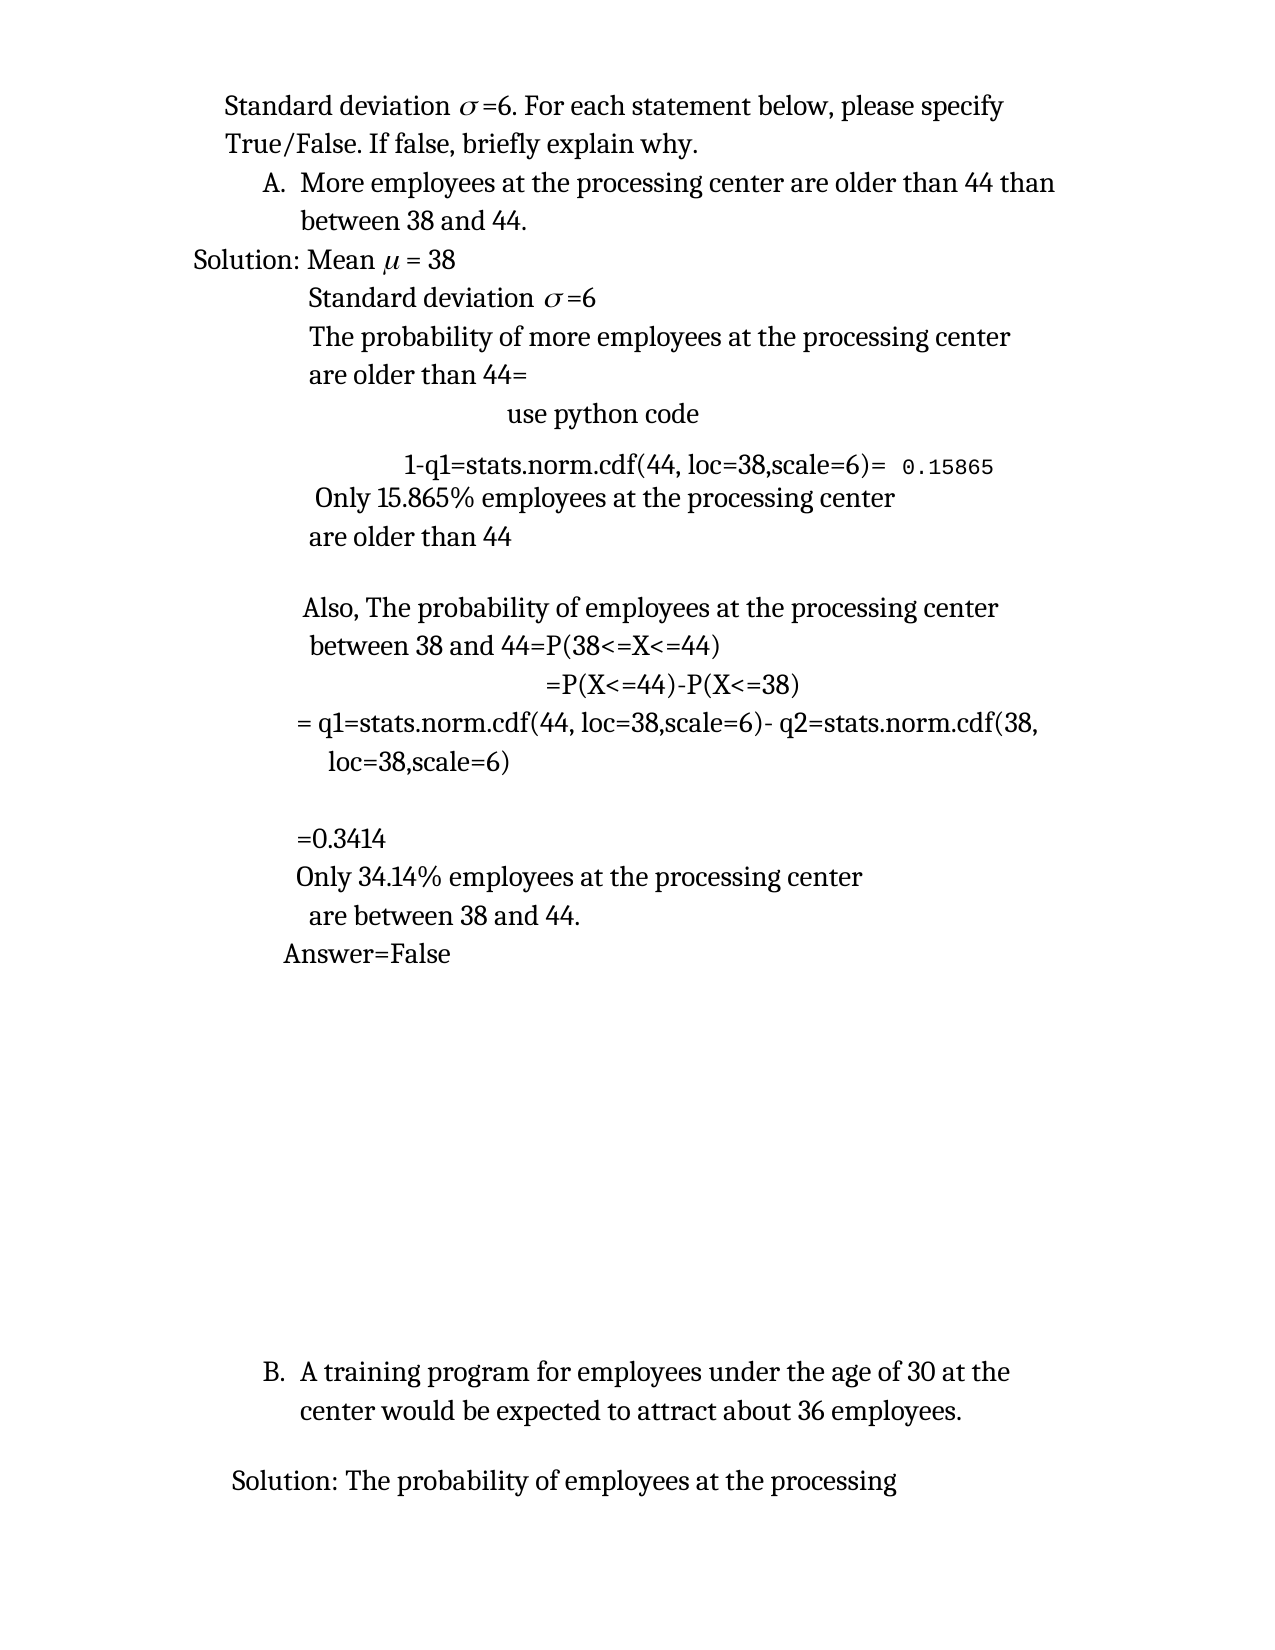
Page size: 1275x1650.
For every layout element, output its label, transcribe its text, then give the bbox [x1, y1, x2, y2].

text Solution: The probability of employees at the processing [187, 1464, 1087, 1498]
text between 38 and 44=P(38<=X<=44) [187, 629, 1087, 663]
text Solution: Mean = 38 [187, 243, 1087, 276]
text =0.3414 [187, 822, 1087, 856]
text use python code [187, 397, 1087, 431]
list A training program for employees under the age of 30 at the center would be expected to attract about 36 employees. [262, 1355, 1087, 1427]
text 1-q1=stats.norm.cdf(44, loc=38,scale=6)= 0.15865 [187, 448, 1087, 482]
text loc=38,scale=6) [187, 745, 1087, 778]
list More employees at the processing center are older than 44 than between 38 and 44. [262, 166, 1087, 238]
text =P(X<=44)-P(X<=38) [187, 668, 1087, 701]
text The probability of more employees at the processing center [187, 320, 1087, 353]
text Also, The probability of employees at the processing center [187, 591, 1087, 624]
text are between 38 and 44. [187, 899, 1087, 933]
text are older than 44 [187, 520, 1087, 554]
text Answer=False [187, 938, 1087, 971]
text = q1=stats.norm.cdf(44, loc=38,scale=6)- q2=stats.norm.cdf(38, [187, 706, 1087, 740]
text Standard deviation =6 [187, 281, 1087, 315]
text Only 15.865% employees at the processing center [187, 482, 1087, 515]
text are older than 44= [187, 358, 1087, 392]
text Only 34.14% employees at the processing center [187, 861, 1087, 894]
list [187, 89, 1087, 161]
